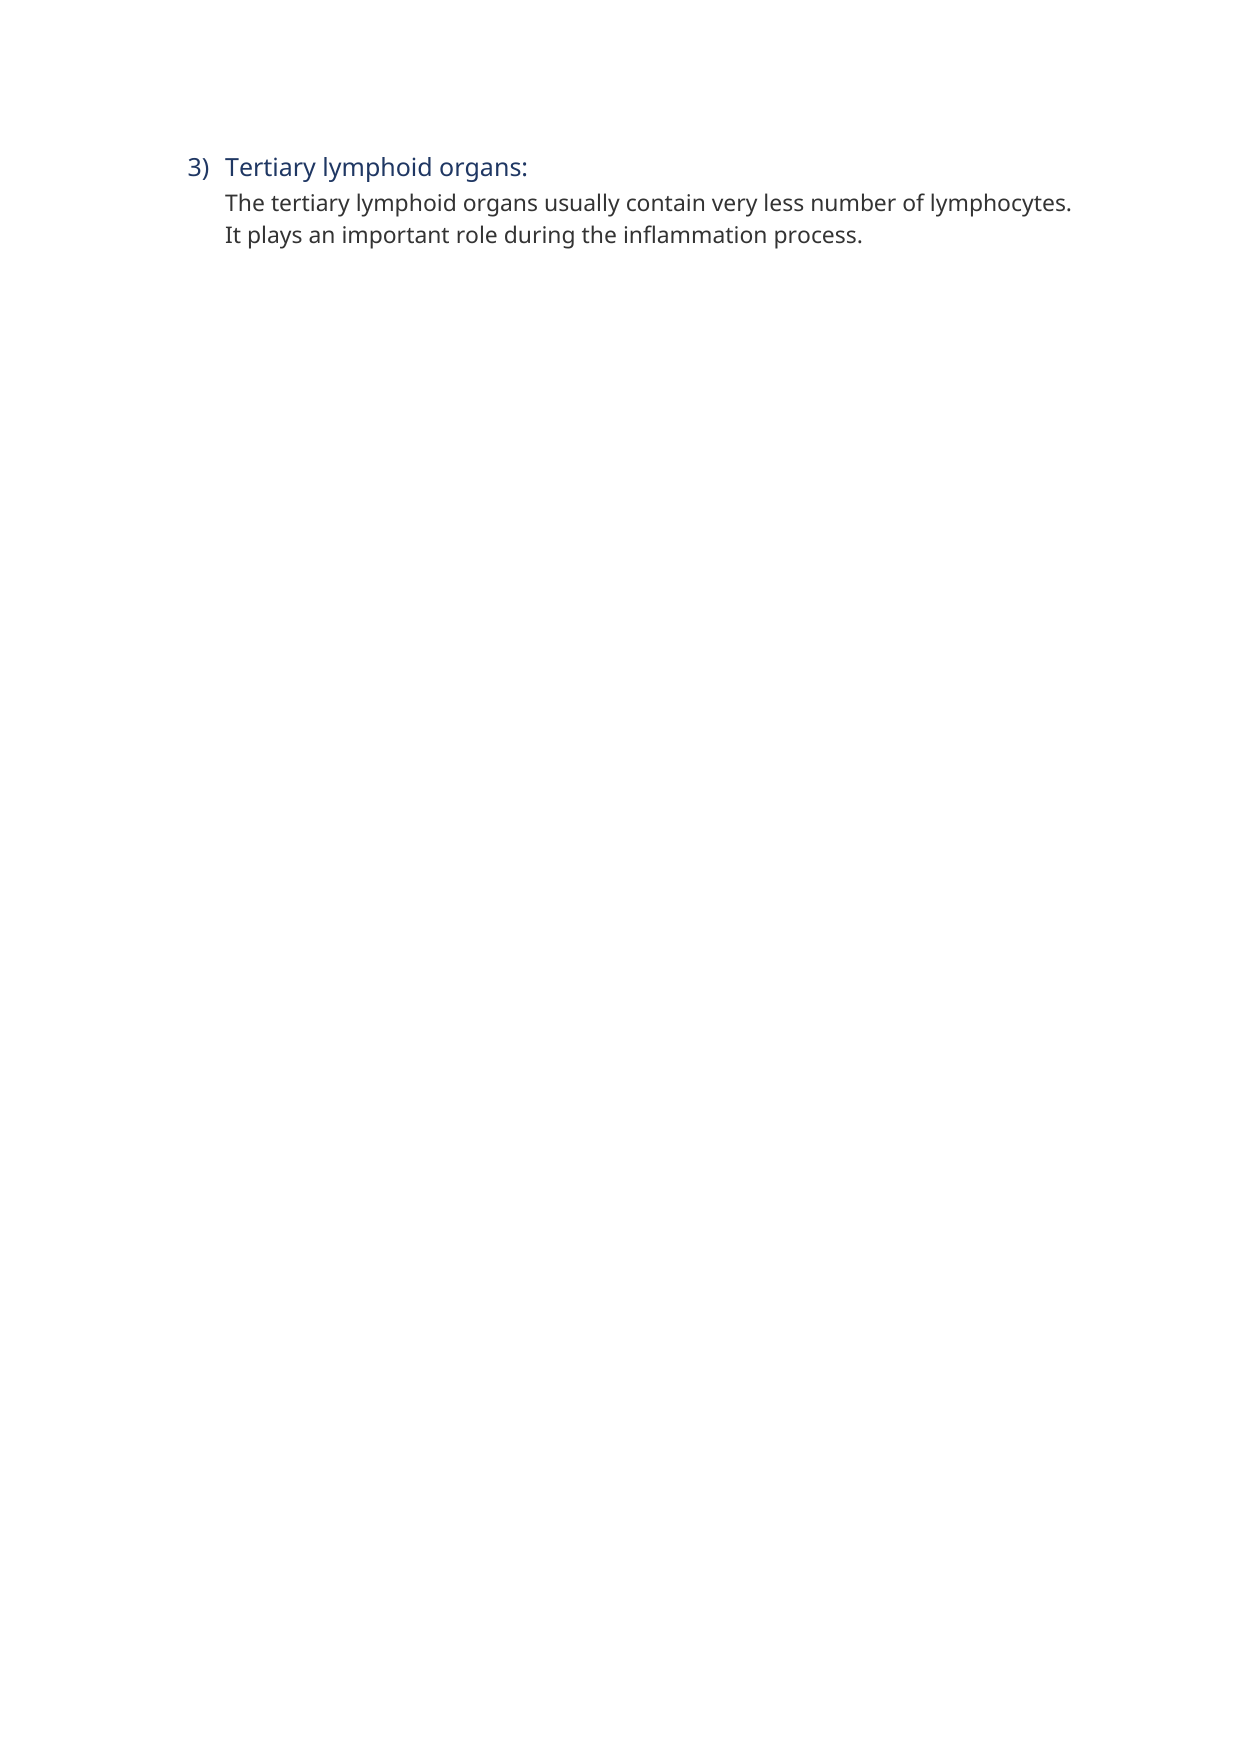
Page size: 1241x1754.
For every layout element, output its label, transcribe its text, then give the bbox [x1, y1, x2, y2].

subtitle Tertiary lymphoid organs: [187, 150, 1090, 184]
list The tertiary lymphoid organs usually contain very less number of lymphocytes. It plays an important role during the inflammation process. [225, 187, 1090, 250]
